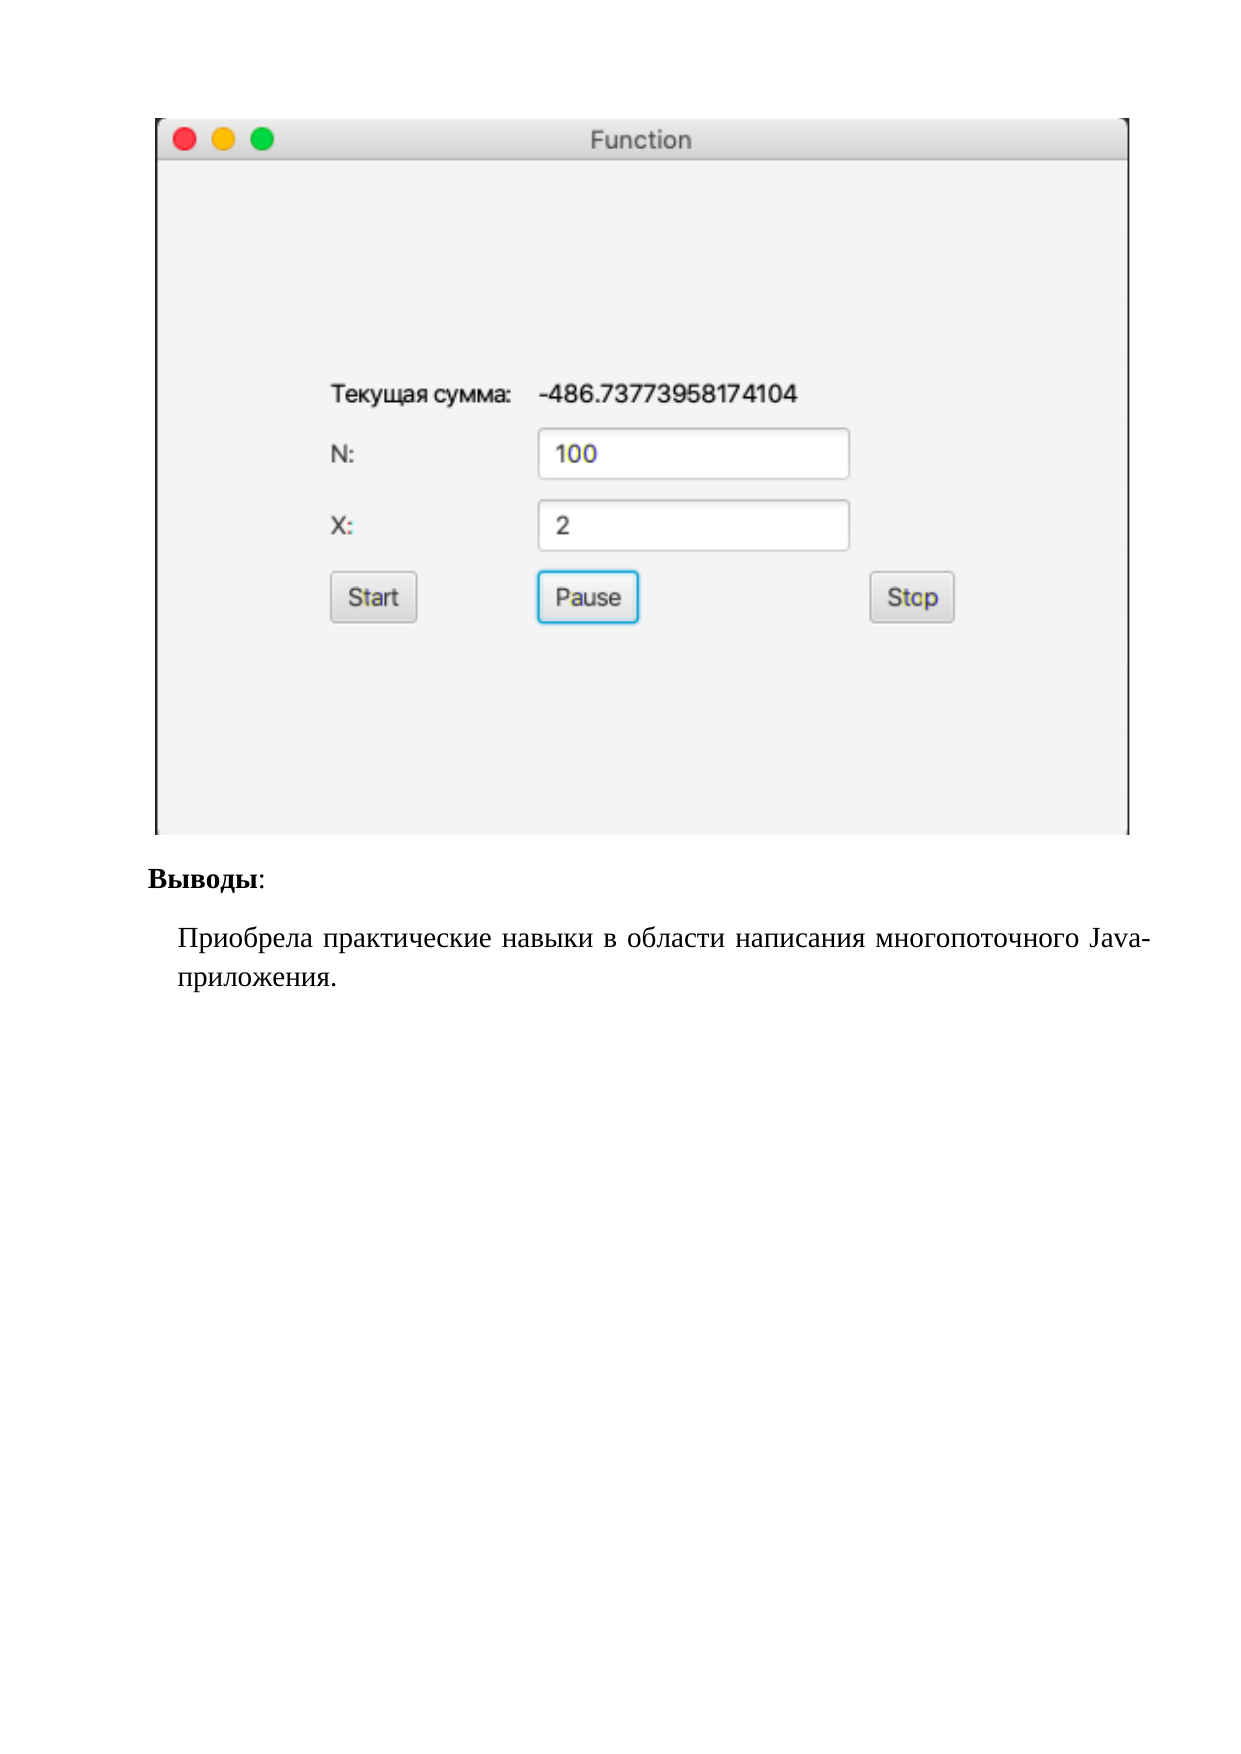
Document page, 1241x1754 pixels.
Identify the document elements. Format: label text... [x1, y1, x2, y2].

picture [155, 118, 1130, 835]
text Приобрела практические навыки в области написания многопоточного Java- приложения. [177, 920, 1152, 992]
text Выводы: [148, 861, 1152, 894]
